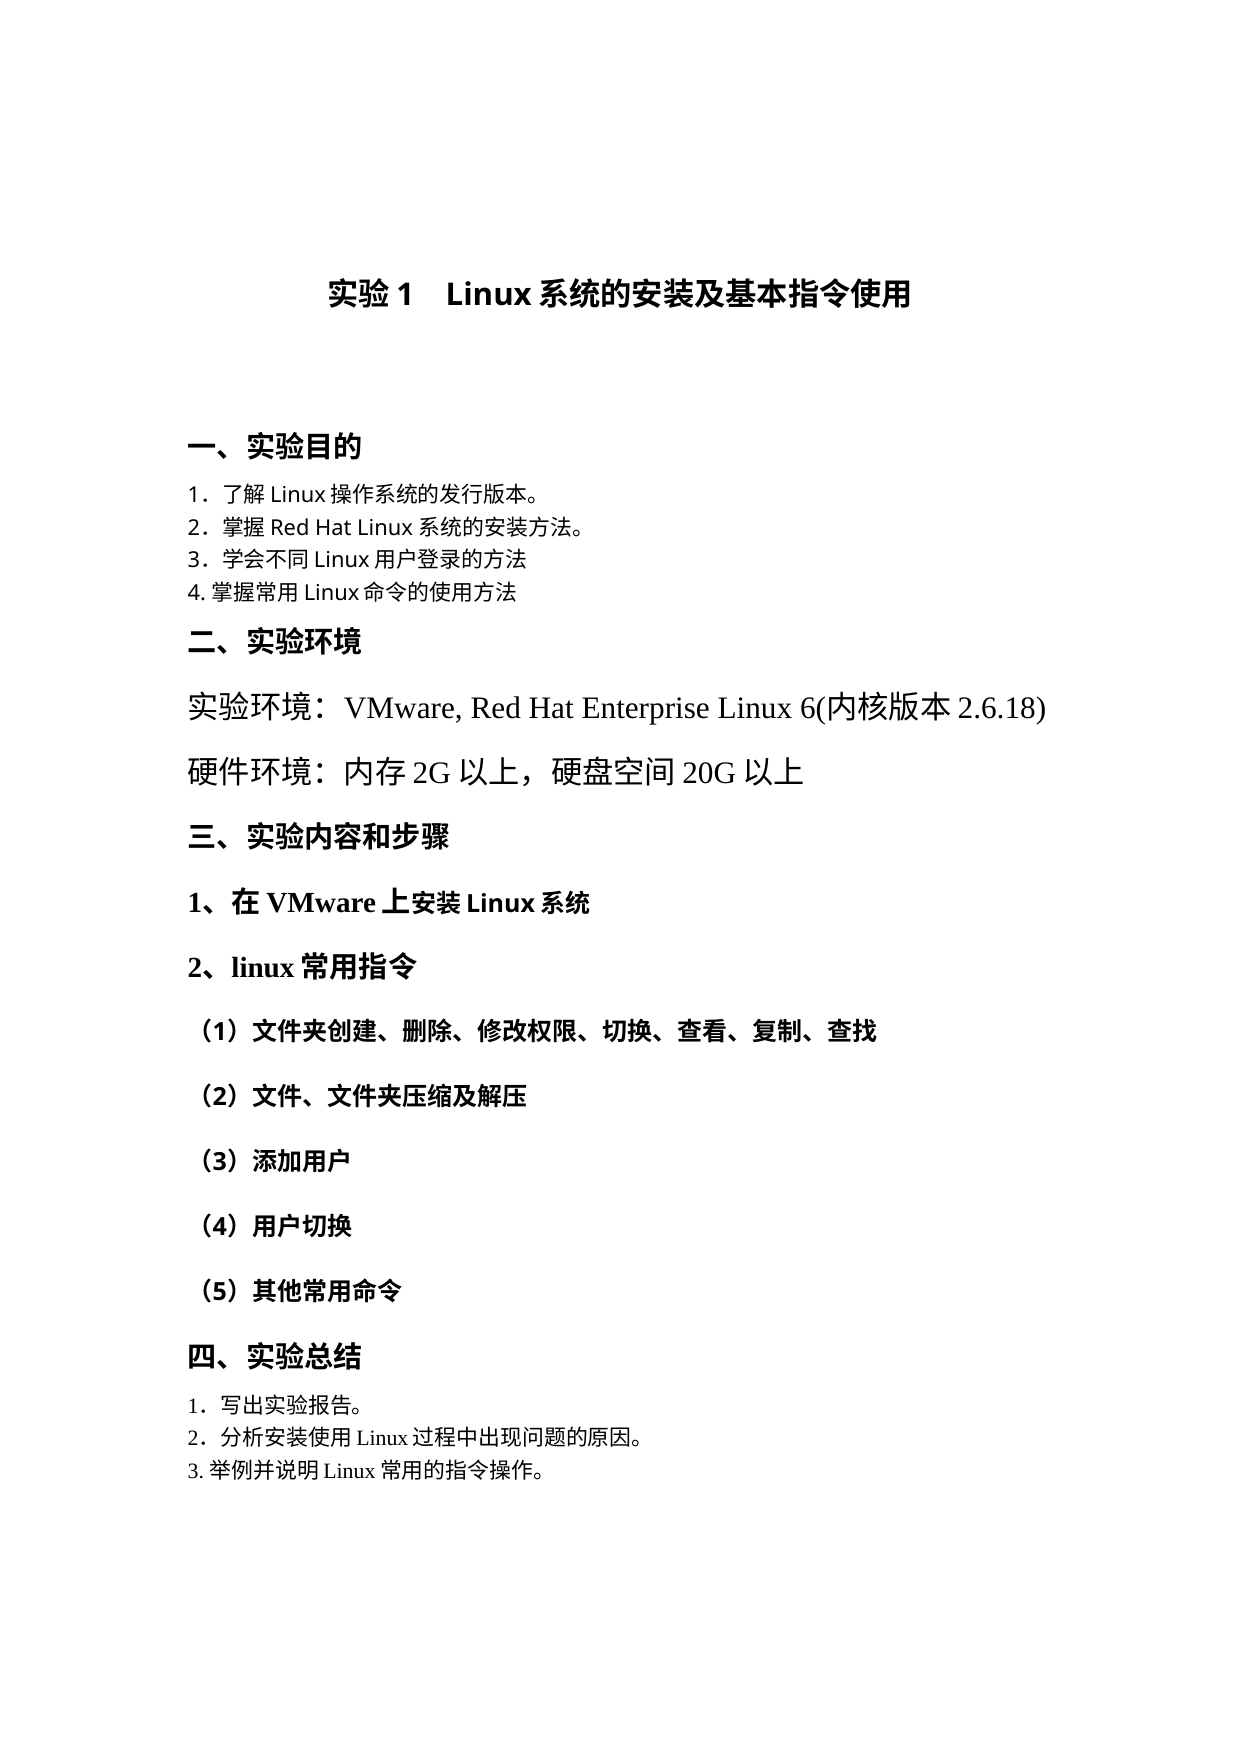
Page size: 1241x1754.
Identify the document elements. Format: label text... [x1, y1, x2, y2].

text 四、实验总结 [187, 1322, 1053, 1387]
text 实验1 Linux系统的安装及基本指令使用 [187, 259, 1053, 324]
list 添加用户 [187, 1127, 1053, 1192]
text 实验环境：VMware, Red Hat Enterprise Linux 6(内核版本2.6.18) [187, 672, 1053, 737]
text 3．学会不同Linux用户登录的方法 [187, 542, 1053, 575]
list 文件夹创建、删除、修改权限、切换、查看、复制、查找 [187, 997, 1053, 1062]
list 文件、文件夹压缩及解压 [187, 1062, 1053, 1127]
text 3. 举例并说明Linux常用的指令操作。 [187, 1452, 1053, 1485]
text 2、linux常用指令 [187, 932, 1053, 997]
list 其他常用命令 [187, 1257, 1053, 1322]
text 1、在VMware上安装Linux系统 [187, 867, 1053, 932]
text 1．写出实验报告。 [187, 1387, 1053, 1420]
text 二、实验环境 [187, 607, 1053, 672]
text 4. 掌握常用Linux命令的使用方法 [187, 575, 1053, 607]
text 三、实验内容和步骤 [187, 802, 1053, 867]
text 一、实验目的 [187, 412, 1053, 477]
text 1．了解Linux操作系统的发行版本。 [187, 477, 1053, 510]
text 硬件环境：内存2G以上，硬盘空间20G以上 [187, 737, 1053, 802]
text 2．掌握Red Hat Linux 系统的安装方法。 [187, 510, 1053, 542]
list 用户切换 [187, 1192, 1053, 1257]
text 2．分析安装使用Linux过程中出现问题的原因。 [187, 1420, 1053, 1452]
